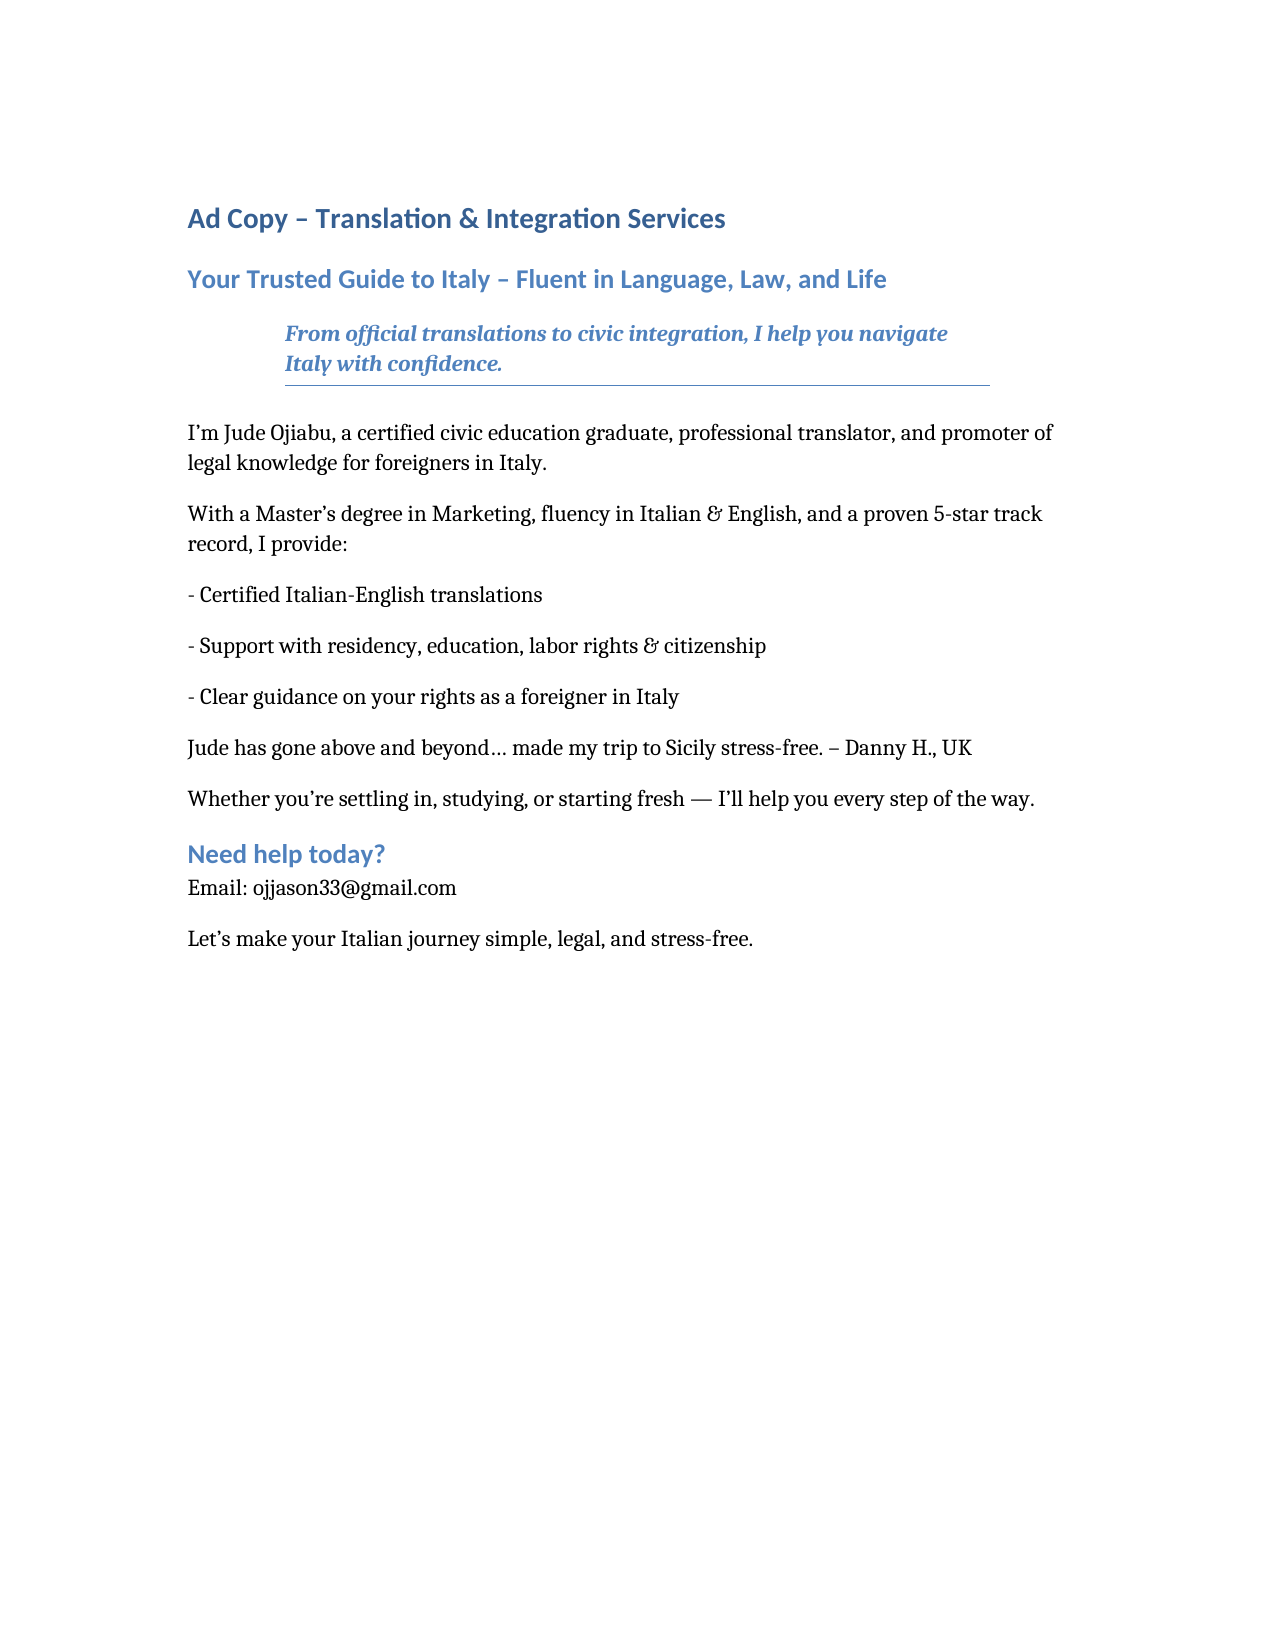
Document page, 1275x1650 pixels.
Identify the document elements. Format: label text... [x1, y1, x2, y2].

subtitle Ad Copy – Translation & Integration Services [187, 200, 1087, 236]
subtitle Need help today? [187, 837, 1087, 870]
text - Support with residency, education, labor rights & citizenship [187, 633, 1087, 659]
text With a Master’s degree in Marketing, fluency in Italian & English, and a proven 5-star track record, I provide: [187, 501, 1087, 557]
text - Certified Italian-English translations [187, 582, 1087, 608]
text From official translations to civic integration, I help you navigate Italy with confidence. [285, 321, 990, 385]
text Let’s make your Italian journey simple, legal, and stress-free. [187, 926, 1087, 952]
text I’m Jude Ojiabu, a certified civic education graduate, professional translator, and promoter of legal knowledge for foreigners in Italy. [187, 419, 1087, 476]
text Email: ojjason33@gmail.com [187, 875, 1087, 901]
subtitle Your Trusted Guide to Italy – Fluent in Language, Law, and Life [187, 262, 1087, 295]
text - Clear guidance on your rights as a foreigner in Italy [187, 684, 1087, 710]
text Whether you’re settling in, studying, or starting fresh — I’ll help you every step of the way. [187, 786, 1087, 812]
text Jude has gone above and beyond… made my trip to Sicily stress-free. – Danny H., UK [187, 735, 1087, 761]
